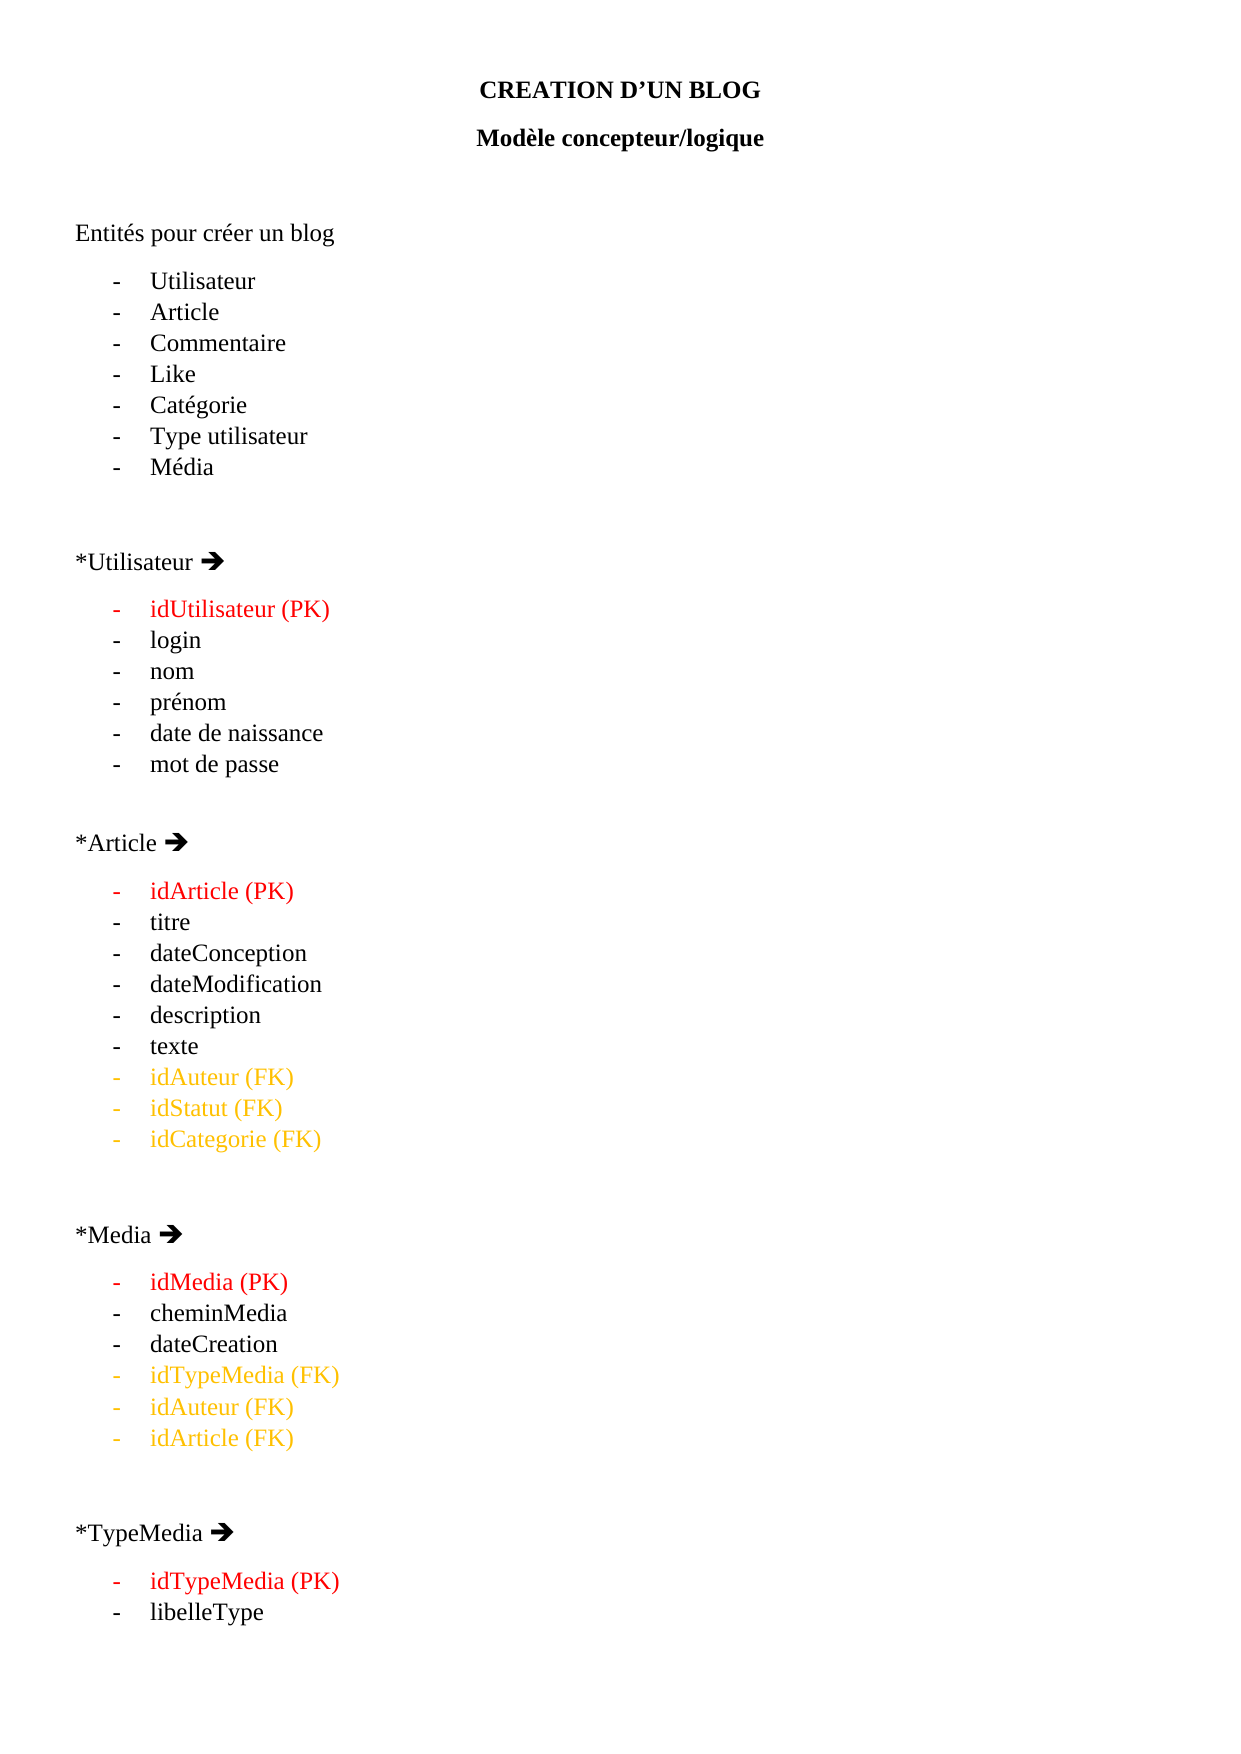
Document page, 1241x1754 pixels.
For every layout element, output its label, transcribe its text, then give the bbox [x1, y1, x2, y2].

list texte [112, 1031, 1165, 1060]
list idTypeMedia (PK) [112, 1566, 1165, 1594]
list Like [112, 359, 1165, 388]
list dateCreation [112, 1329, 1165, 1358]
list nom [112, 656, 1165, 685]
list libelleType [112, 1597, 1165, 1626]
list dateModification [112, 969, 1165, 998]
list cheminMedia [112, 1298, 1165, 1327]
list Média [112, 452, 1165, 481]
list description [112, 1000, 1165, 1029]
text Entités pour créer un blog [75, 218, 1165, 247]
list login [112, 625, 1165, 654]
text *Utilisateur [75, 547, 1165, 575]
list idStatut (FK) [112, 1093, 1165, 1122]
list dateConception [112, 938, 1165, 967]
text CREATION D’UN BLOG [75, 75, 1165, 104]
list idTypeMedia (FK) [112, 1361, 1165, 1389]
list Type utilisateur [112, 421, 1165, 450]
list idUtilisateur (PK) [112, 594, 1165, 623]
list Commentaire [112, 328, 1165, 357]
list prénom [112, 687, 1165, 716]
list idMedia (PK) [112, 1267, 1165, 1296]
list idArticle (FK) [112, 1423, 1165, 1451]
list Utilisateur [112, 266, 1165, 294]
list idAuteur (FK) [112, 1392, 1165, 1420]
list titre [112, 907, 1165, 936]
text *Article [75, 828, 1165, 857]
list Catégorie [112, 390, 1165, 419]
text *TypeMedia [75, 1518, 1165, 1547]
text *Media [75, 1220, 1165, 1248]
text Modèle concepteur/logique [75, 123, 1165, 151]
list mot de passe [112, 749, 1165, 778]
list idArticle (PK) [112, 876, 1165, 905]
list date de naissance [112, 718, 1165, 747]
list Article [112, 297, 1165, 326]
list idAuteur (FK) [112, 1062, 1165, 1091]
list idCategorie (FK) [112, 1124, 1165, 1153]
